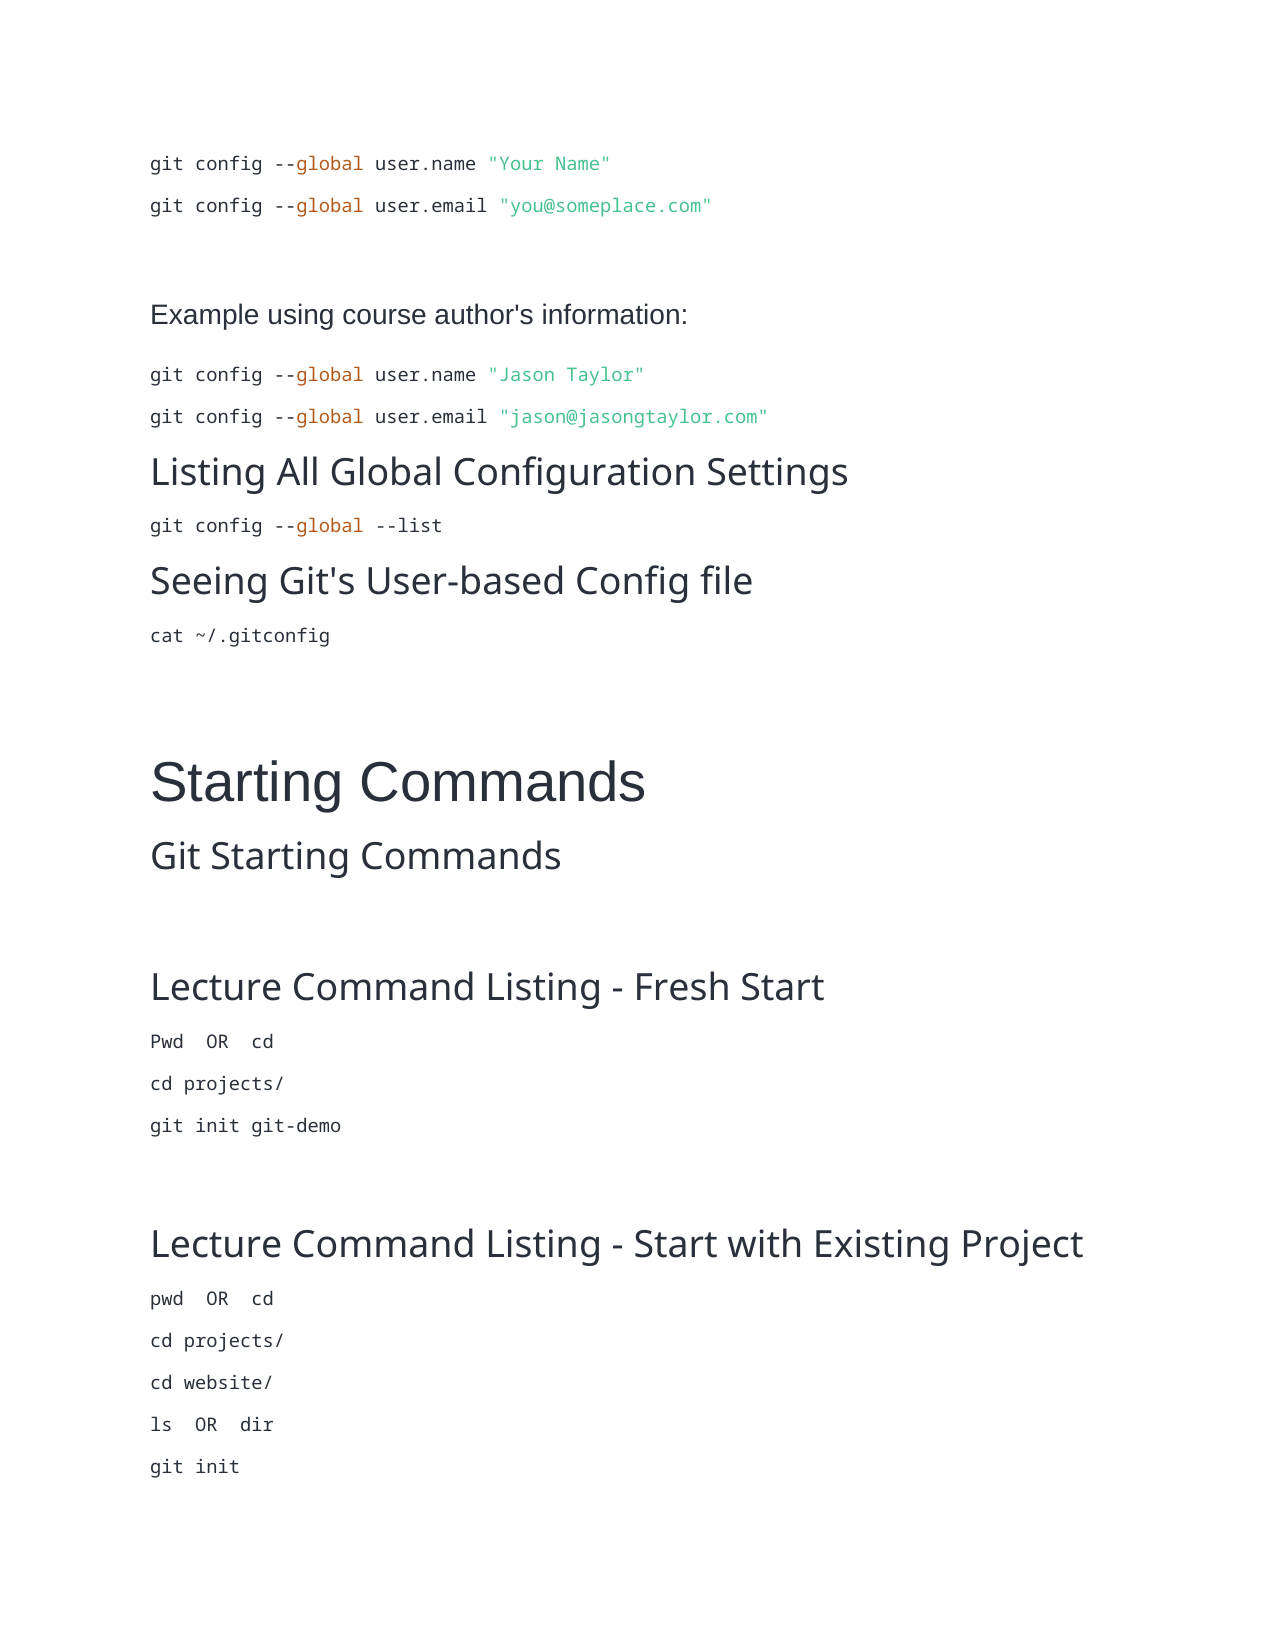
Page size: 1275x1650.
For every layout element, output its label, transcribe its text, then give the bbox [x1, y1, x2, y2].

text Pwd OR cd [150, 1028, 1125, 1054]
text cd projects/ [150, 1327, 1125, 1353]
text ls OR dir [150, 1411, 1125, 1437]
text git init [150, 1453, 1125, 1479]
text Lecture Command Listing - Start with Existing Project [150, 1218, 1125, 1269]
text git init git-demo [150, 1112, 1125, 1138]
text git config --global user.email "you@someplace.com" [150, 192, 1125, 217]
text pwd OR cd [150, 1285, 1125, 1311]
text Example using course author's information: [150, 298, 1125, 330]
text Starting Commands [150, 748, 1125, 813]
text Listing All Global Configuration Settings [150, 445, 1125, 496]
text Lecture Command Listing - Fresh Start [150, 961, 1125, 1012]
text cat ~/.gitconfig [150, 622, 1125, 648]
text cd projects/ [150, 1070, 1125, 1096]
text git config --global user.name "Jason Taylor" [150, 361, 1125, 387]
text Seeing Git's User-based Config file [150, 555, 1125, 606]
text Git Starting Commands [150, 829, 1125, 881]
text git config --global user.email "jason@jasongtaylor.com" [150, 403, 1125, 429]
text cd website/ [150, 1369, 1125, 1395]
text git config --global --list [150, 513, 1125, 538]
text git config --global user.name "Your Name" [150, 150, 1125, 176]
